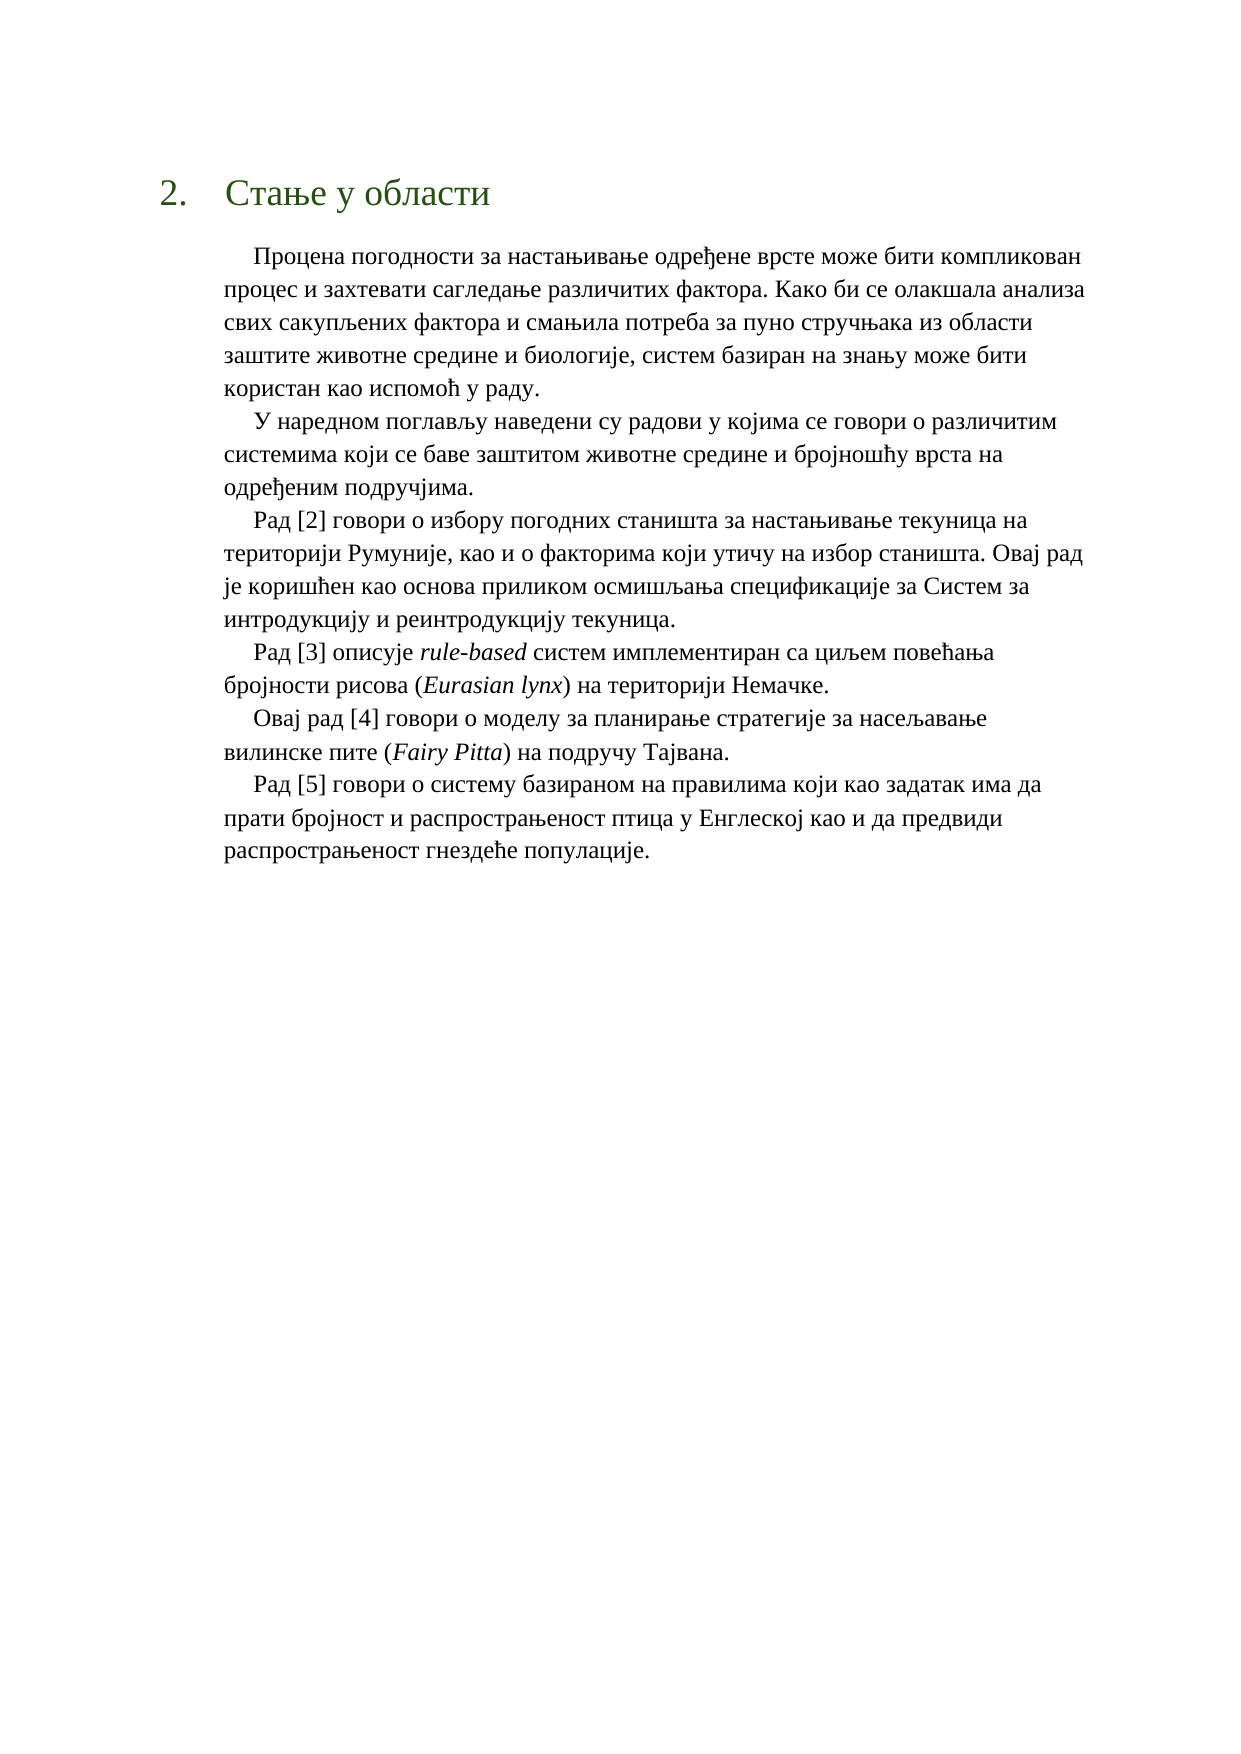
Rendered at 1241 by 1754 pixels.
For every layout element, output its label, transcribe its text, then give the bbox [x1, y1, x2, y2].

subtitle Стање у области [187, 171, 1090, 214]
text Рад [5] говори о систему базираном на правилима који као задатак има да прати бројност и распрострањеност птица у Енглеској као и да предвиди распрострањеност гнездеће популације. [224, 769, 1090, 864]
text Овај рад [4] говори о моделу за планирање стратегије за насељавање вилинске пите (Fairy Pitta) на подручу Тајвана. [224, 703, 1090, 765]
text Рад [3] описује rule-based систем имплементиран са циљем повећања бројности рисова (Eurasian lynx) на територији Немачке. [224, 637, 1090, 699]
text Рад [2] говори о избору погодних станишта за настањивање текуница на територији Румуније, као и о факторима који утичу на избор станишта. Овај рад је коришћен као основа приликом осмишљања спецификације за Систем за интродукцију и реинтродукцију текуница. [224, 505, 1090, 633]
text Процена погодности за настањивање одређене врсте може бити компликован процес и захтевати сагледање различитих фактора. Како би се олакшала анализа свих сакупљених фактора и смањила потреба за пуно стручњака из области заштите животне средине и биологије, систем базиран на знању може бити користан као испомоћ у раду. [224, 241, 1090, 402]
text У наредном поглављу наведени су радови у којима се говори о различитим системима који се баве заштитом животне средине и бројношћу врста на одређеним подручјима. [224, 406, 1090, 501]
